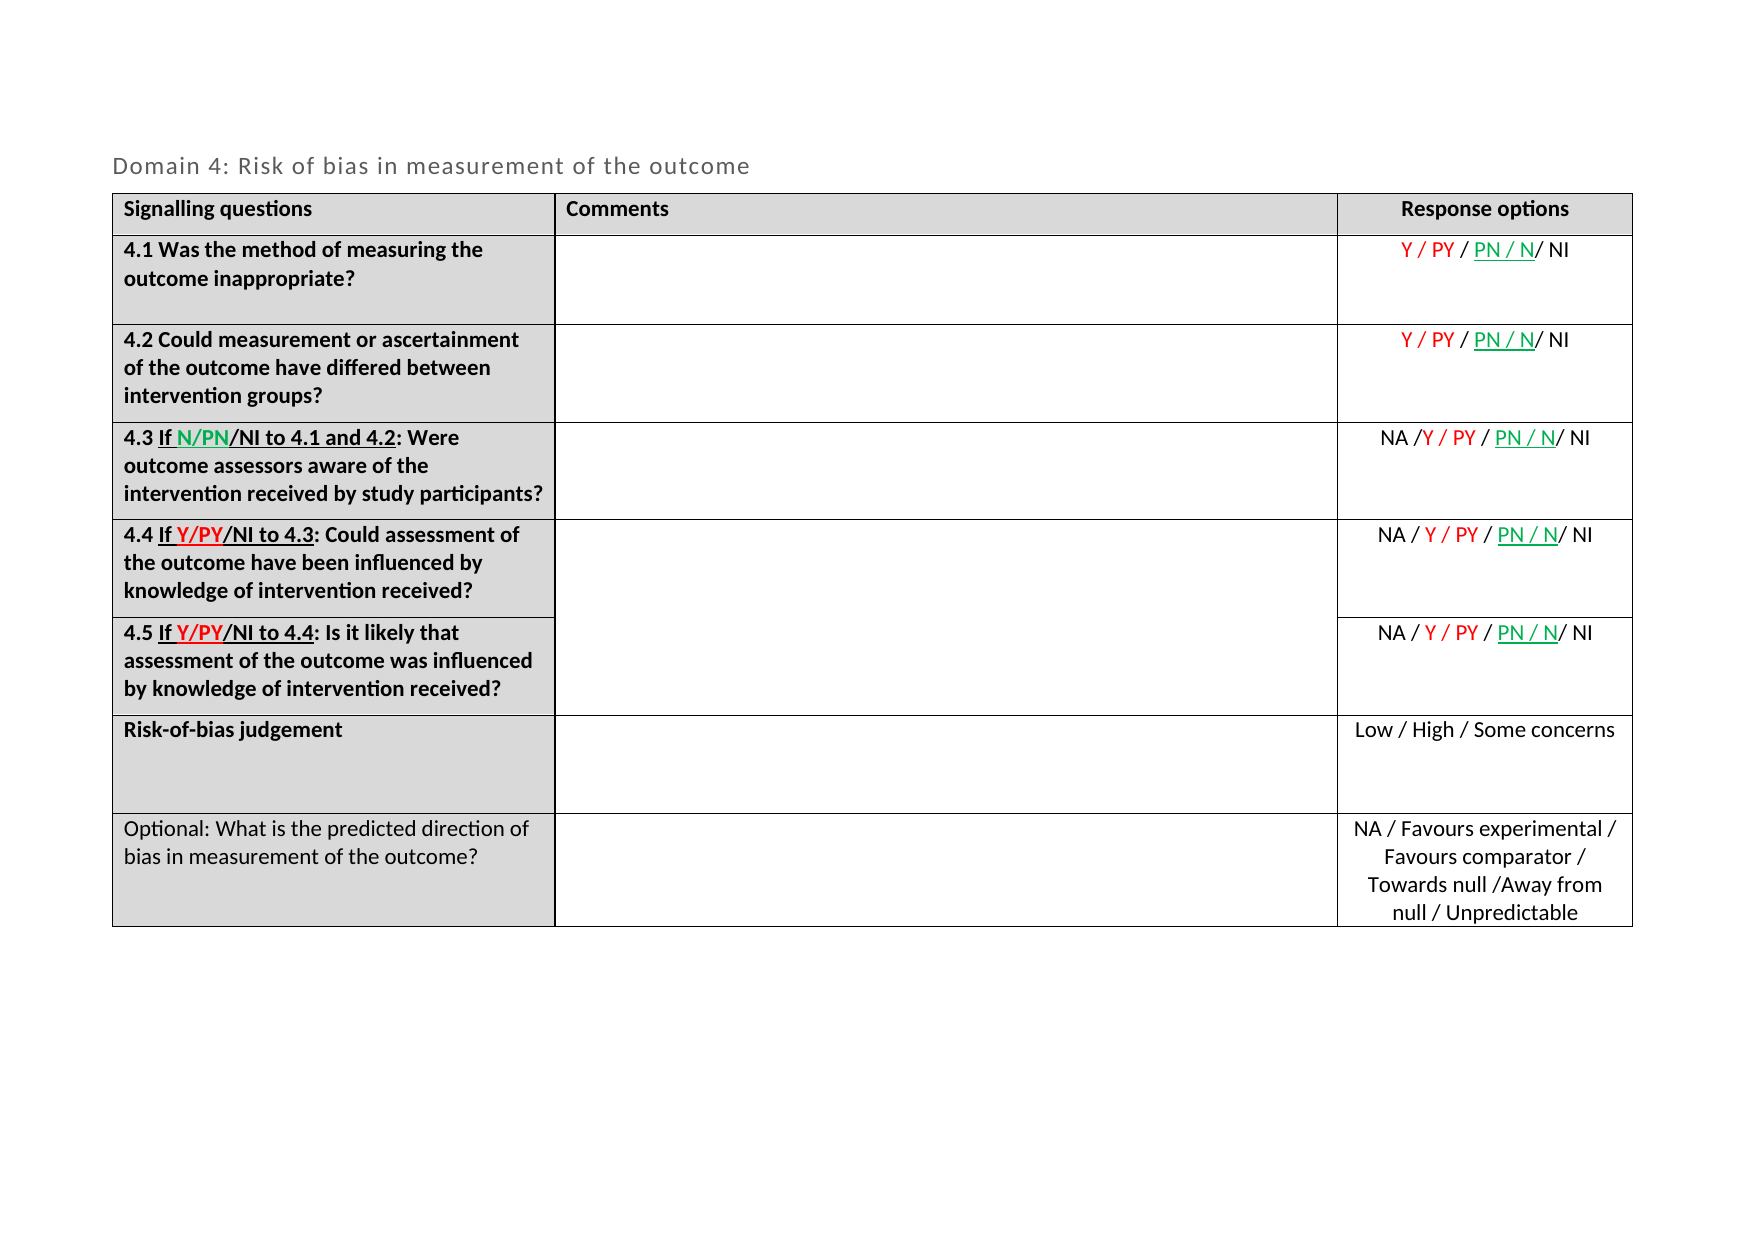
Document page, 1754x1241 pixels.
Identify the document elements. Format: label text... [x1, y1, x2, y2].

table_cell Y / PY / PN / N/ NI [1338, 325, 1632, 422]
table_cell NA / Y / PY / PN / N/ NI [1338, 520, 1632, 617]
table_cell [556, 236, 1337, 324]
table_cell NA / Y / PY / PN / N/ NI [1338, 618, 1632, 714]
table_cell NA /Y / PY / PN / N/ NI [1338, 423, 1632, 519]
table_cell NA / Favours experimental / Favours comparator / Towards null /Away from null / Unpredictable [1338, 814, 1632, 926]
table_header Comments [556, 194, 1337, 234]
table_cell [556, 814, 1337, 926]
table_cell Optional: What is the predicted direction of bias in measurement of the outcome? [113, 814, 554, 926]
table_cell 4.4 If Y/PY/NI to 4.3: Could assessment of the outcome have been influenced by knowledge of intervention received? [113, 520, 554, 617]
table_cell 4.2 Could measurement or ascertainment of the outcome have differed between intervention groups? [113, 325, 554, 422]
table_cell 4.3 If N/PN/NI to 4.1 and 4.2: Were outcome assessors aware of the intervention received by study participants? [113, 423, 554, 519]
table_cell Y / PY / PN / N/ NI [1338, 236, 1632, 324]
table_header Response options [1338, 194, 1632, 234]
table_header Signalling questions [113, 194, 554, 234]
table_cell [556, 520, 1337, 714]
table_cell [556, 716, 1337, 813]
table_cell [556, 423, 1337, 519]
table_cell Low / High / Some concerns [1338, 716, 1632, 813]
table_cell Risk-of-bias judgement [113, 716, 554, 813]
table_cell 4.5 If Y/PY/NI to 4.4: Is it likely that assessment of the outcome was influenced by knowledge of intervention received? [113, 618, 554, 714]
table_cell 4.1 Was the method of measuring the outcome inappropriate? [113, 236, 554, 324]
subtitle Domain 4: Risk of bias in measurement of the outcome [112, 150, 1641, 181]
table_cell [556, 325, 1337, 422]
